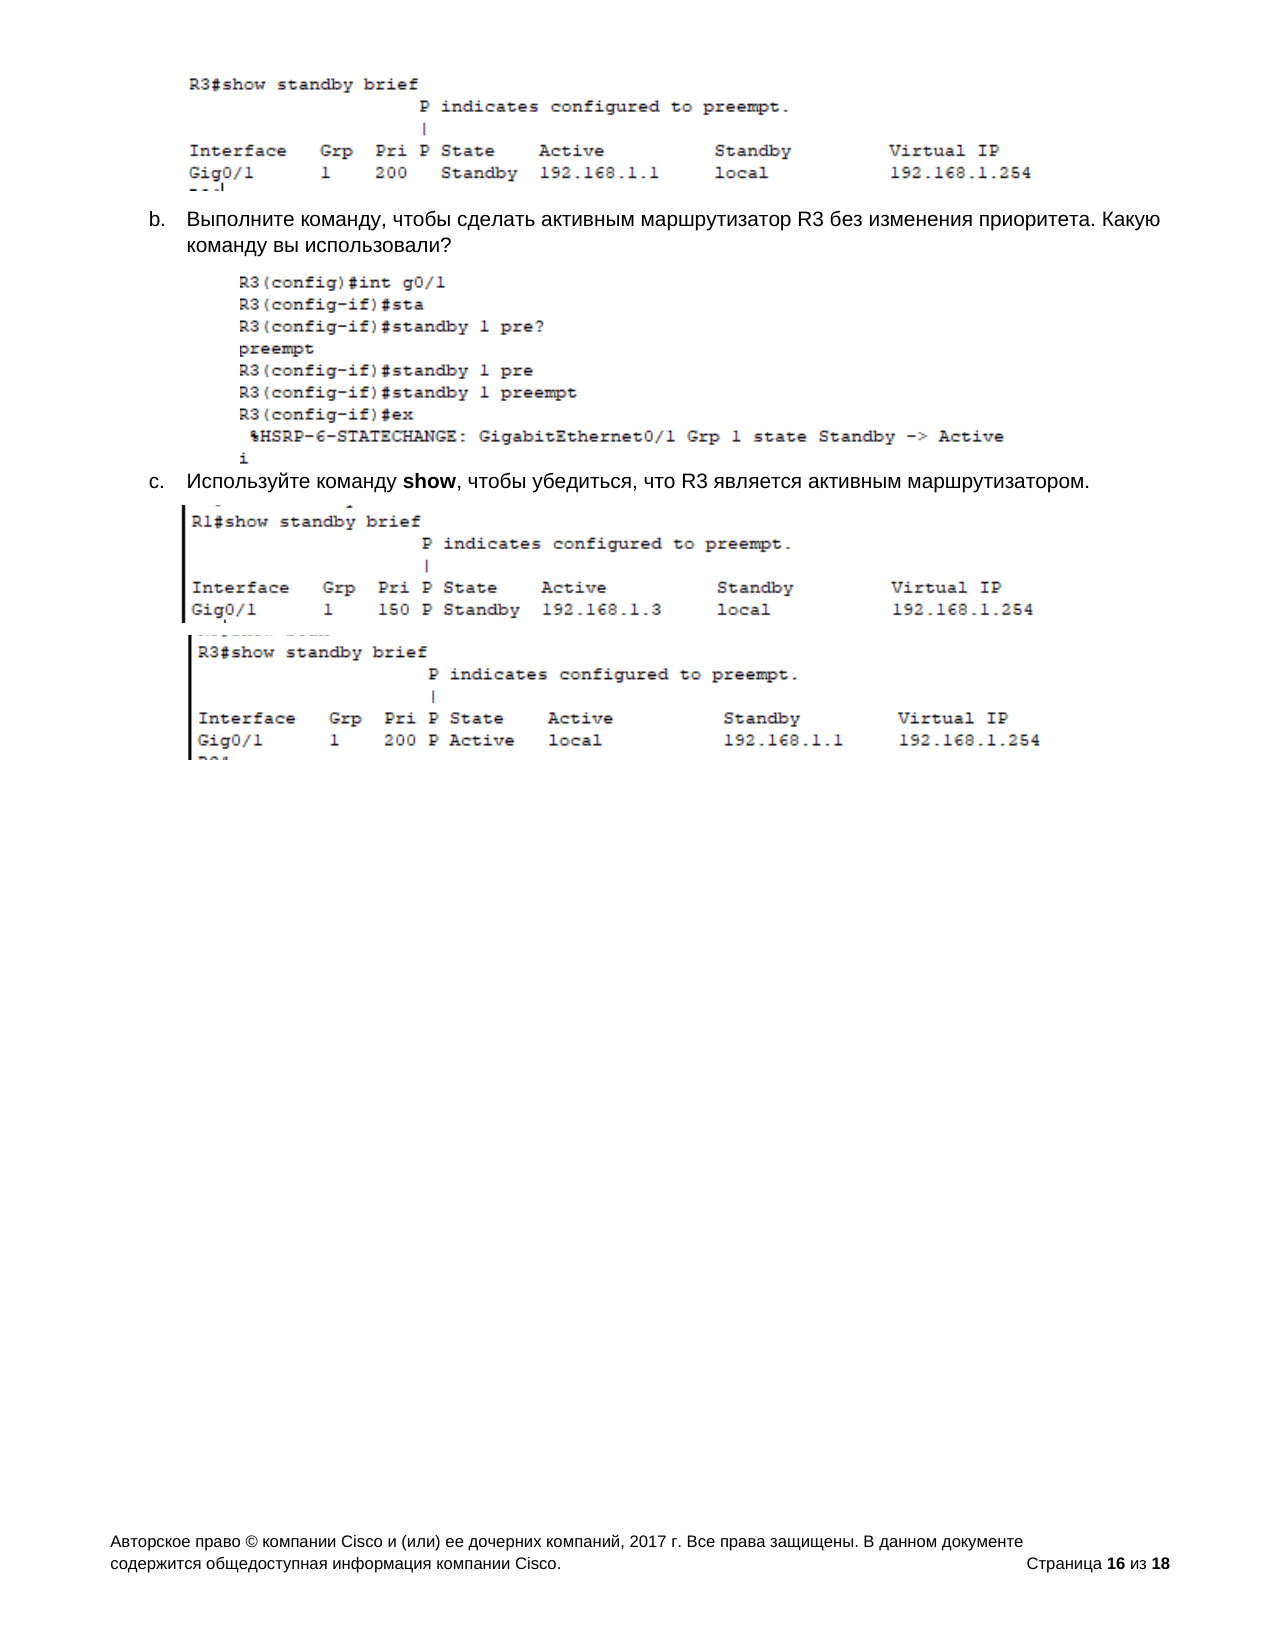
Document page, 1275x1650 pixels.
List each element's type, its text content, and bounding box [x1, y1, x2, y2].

picture [240, 269, 1022, 467]
picture [189, 75, 1051, 191]
list Используйте команду show, чтобы убедиться, что R3 является активным маршрутизатором. [148, 468, 1177, 492]
picture [187, 635, 1052, 760]
list Выполните команду, чтобы сделать активным маршрутизатор R3 без изменения приоритета. Какую команду вы использовали? [148, 207, 1177, 257]
picture [176, 505, 1064, 623]
